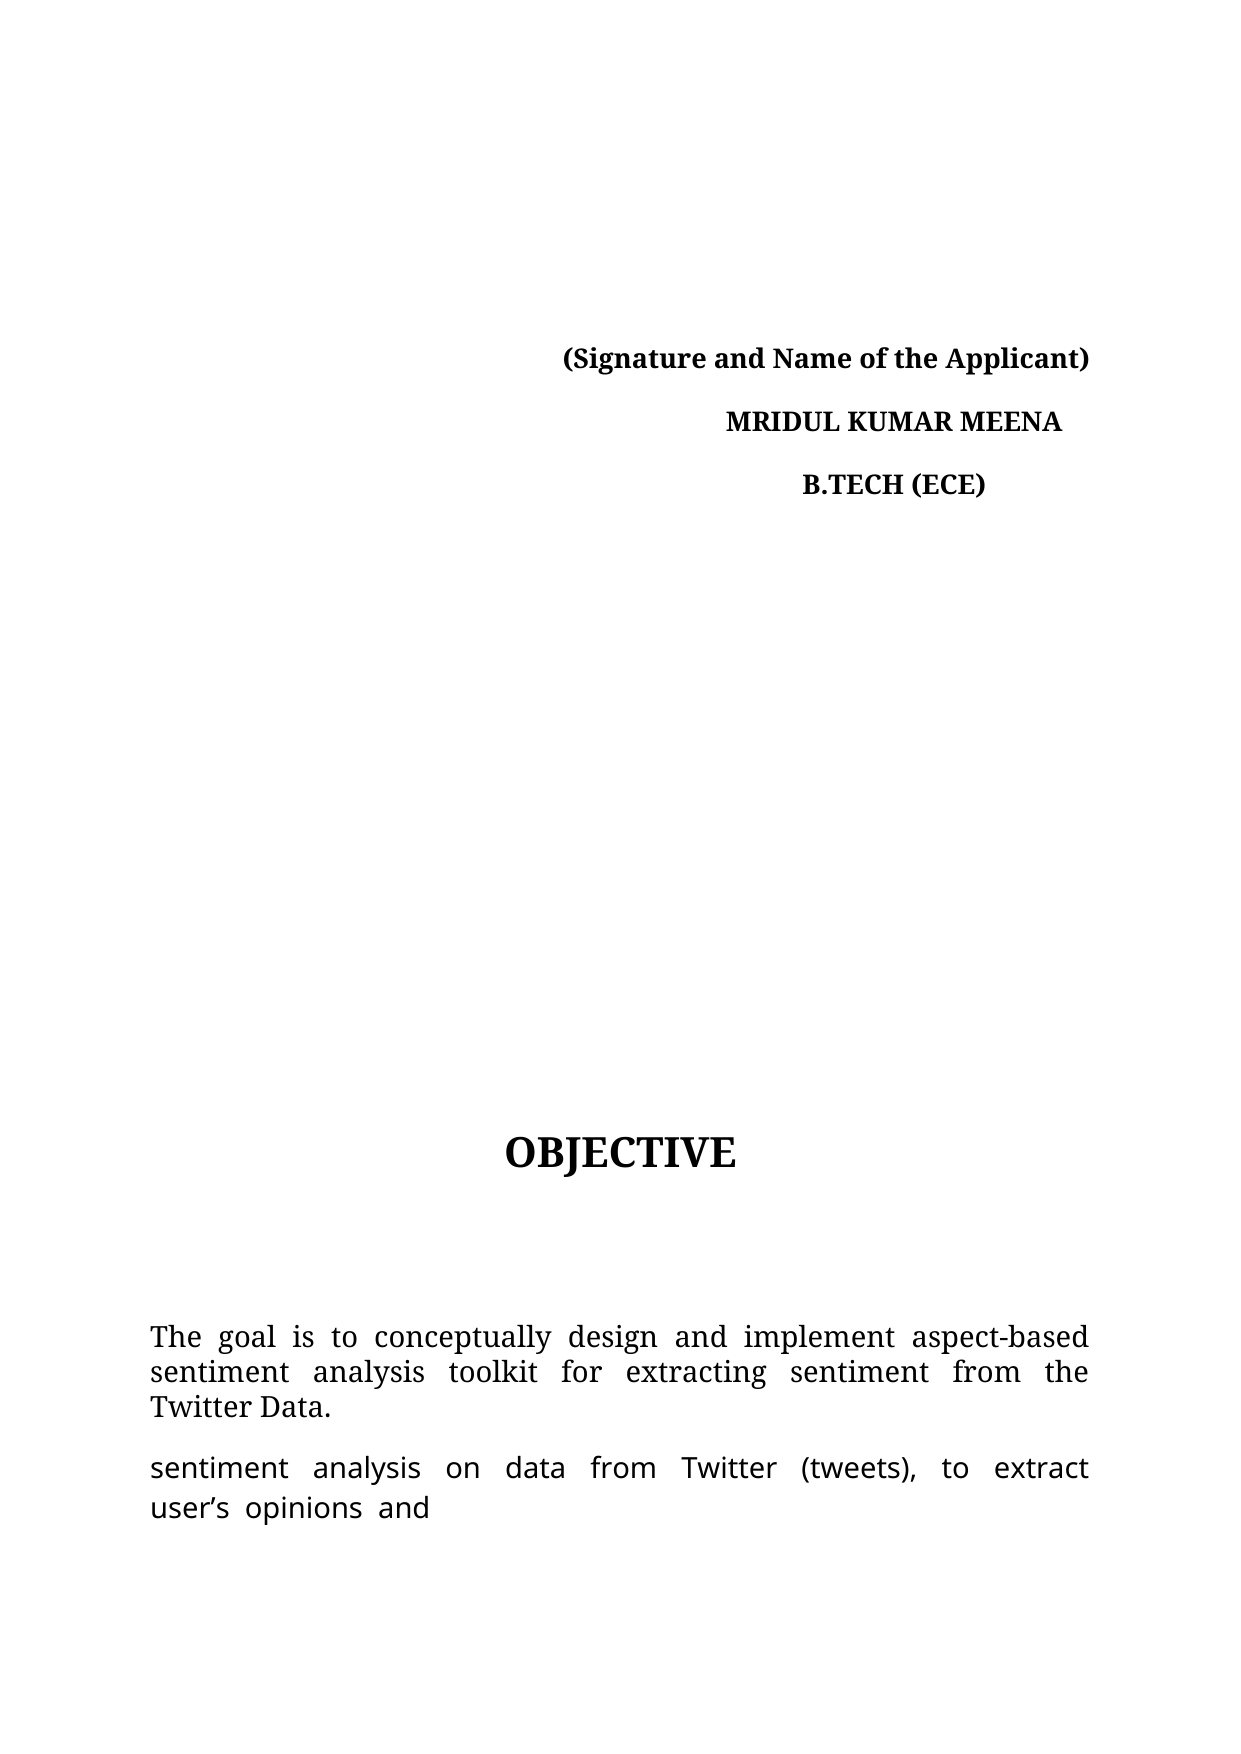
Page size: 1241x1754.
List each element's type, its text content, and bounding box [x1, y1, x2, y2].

text sentiment analysis on data from Twitter (tweets), to extract user’s opinions and [150, 1447, 1090, 1527]
text (Signature and Name of the Applicant) [150, 339, 1090, 376]
text The goal is to conceptually design and implement aspect-based sentiment analysis toolkit for extracting sentiment from the Twitter Data. [150, 1319, 1090, 1426]
text MRIDUL KUMAR MEENA [150, 402, 1090, 439]
text OBJECTIVE [150, 1126, 1090, 1177]
text B.TECH (ECE) [150, 466, 1090, 502]
